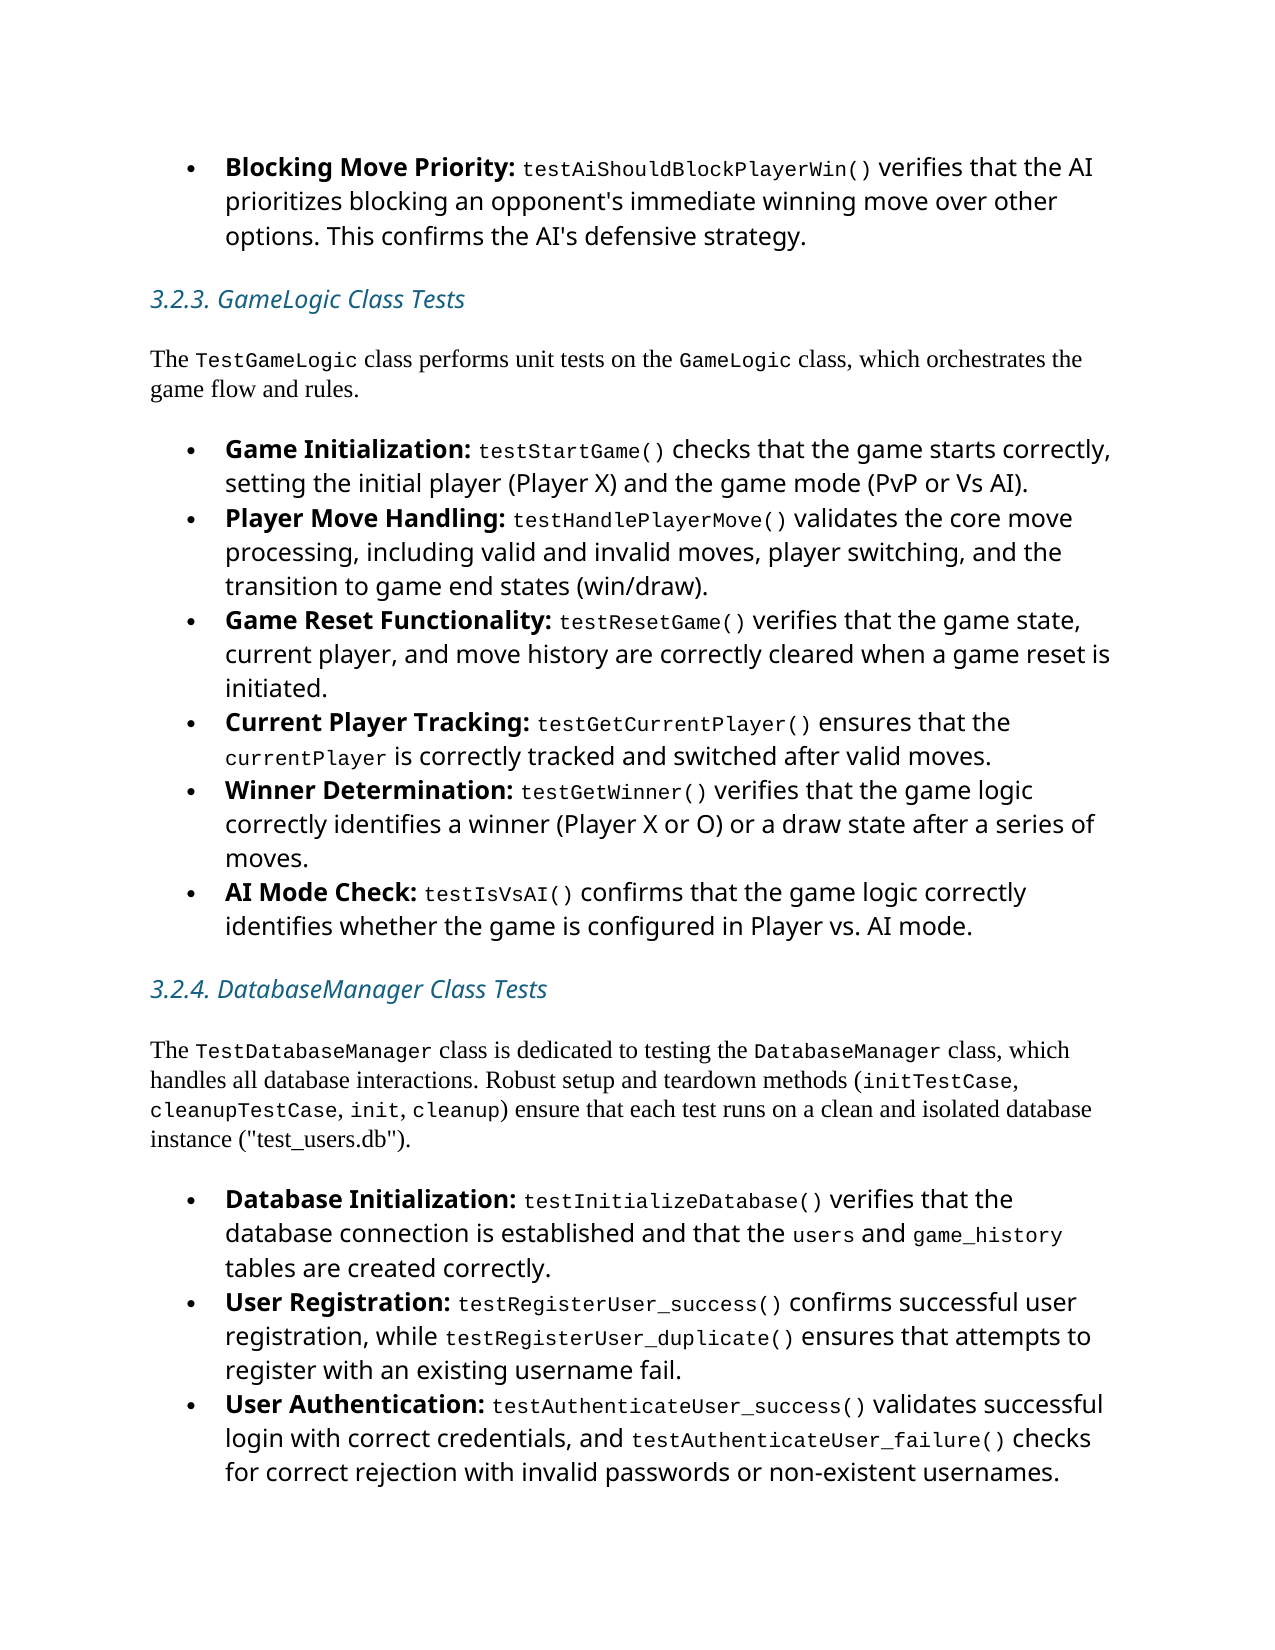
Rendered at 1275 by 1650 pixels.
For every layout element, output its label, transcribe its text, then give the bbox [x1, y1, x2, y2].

list Game Reset Functionality: testResetGame() verifies that the game state, current player, and move history are correctly cleared when a game reset is initiated. [187, 602, 1125, 704]
list Player Move Handling: testHandlePlayerMove() validates the core move processing, including valid and invalid moves, player switching, and the transition to game end states (win/draw). [187, 500, 1125, 602]
list Game Initialization: testStartGame() checks that the game starts correctly, setting the initial player (Player X) and the game mode (PvP or Vs AI). [187, 432, 1125, 500]
subtitle 3.2.4. DatabaseManager Class Tests [150, 972, 1125, 1006]
list AI Mode Check: testIsVsAI() confirms that the game logic correctly identifies whether the game is configured in Player vs. AI mode. [187, 875, 1125, 943]
list User Registration: testRegisterUser_success() confirms successful user registration, while testRegisterUser_duplicate() ensures that attempts to register with an existing username fail. [187, 1284, 1125, 1386]
list Current Player Tracking: testGetCurrentPlayer() ensures that the currentPlayer is correctly tracked and switched after valid moves. [187, 704, 1125, 773]
subtitle 3.2.3. GameLogic Class Tests [150, 281, 1125, 315]
list Winner Determination: testGetWinner() verifies that the game logic correctly identifies a winner (Player X or O) or a draw state after a series of moves. [187, 773, 1125, 875]
list User Authentication: testAuthenticateUser_success() validates successful login with correct credentials, and testAuthenticateUser_failure() checks for correct rejection with invalid passwords or non-existent usernames. [187, 1386, 1125, 1489]
text The TestGameLogic class performs unit tests on the GameLogic class, which orchestrates the game flow and rules. [150, 344, 1125, 403]
text The TestDatabaseManager class is dedicated to testing the DatabaseManager class, which handles all database interactions. Robust setup and teardown methods (initTestCase, cleanupTestCase, init, cleanup) ensure that each test runs on a clean and isolated database instance ("test_users.db"). [150, 1035, 1125, 1153]
list Blocking Move Priority: testAiShouldBlockPlayerWin() verifies that the AI prioritizes blocking an opponent's immediate winning move over other options. This confirms the AI's defensive strategy. [187, 150, 1125, 252]
list Database Initialization: testInitializeDatabase() verifies that the database connection is established and that the users and game_history tables are created correctly. [187, 1182, 1125, 1284]
